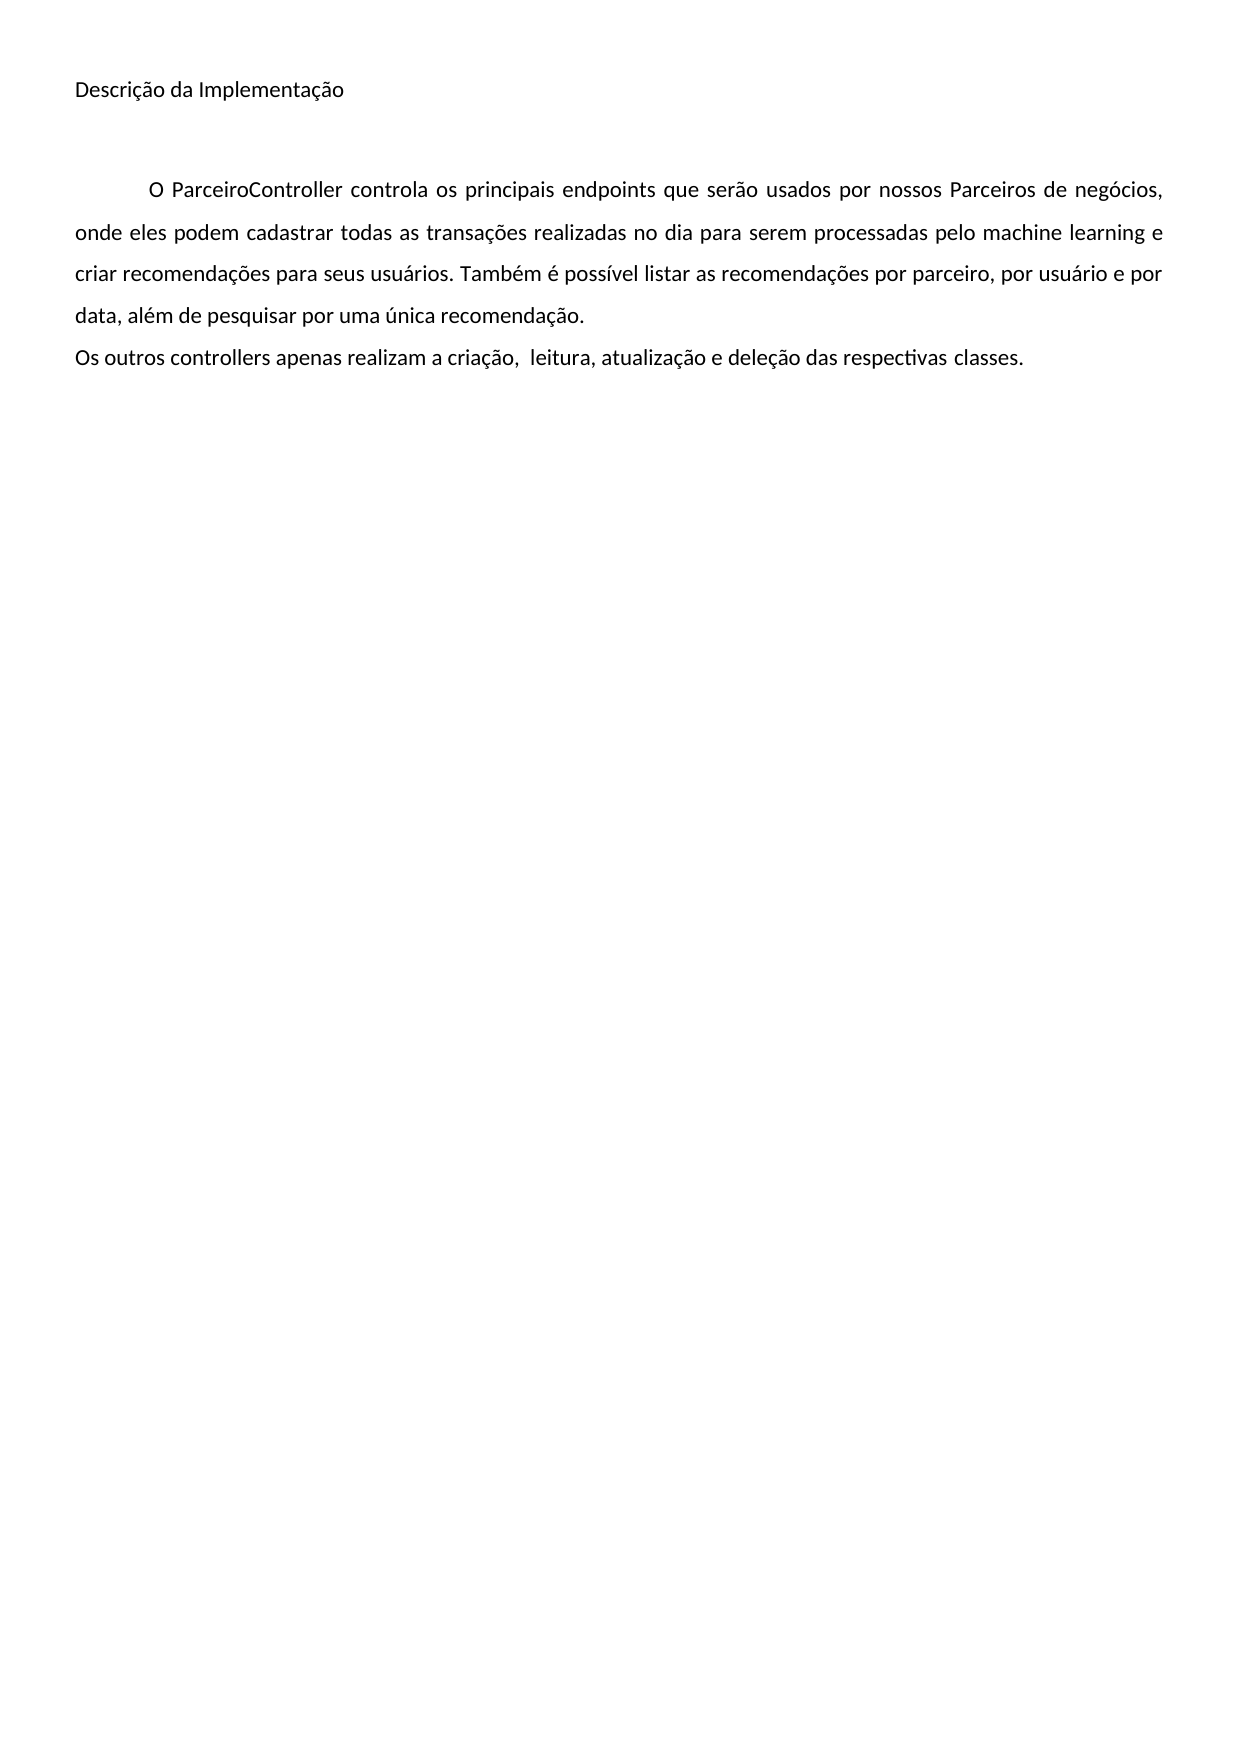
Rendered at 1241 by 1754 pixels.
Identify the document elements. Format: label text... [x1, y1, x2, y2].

list O ParceiroController controla os principais endpoints que serão usados por nossos Parceiros de negócios, onde eles podem cadastrar todas as transações realizadas no dia para serem processadas pelo machine learning e criar recomendações para seus usuários. Também é possível listar as recomendações por parceiro, por usuário e por data, além de pesquisar por uma única recomendação. [75, 176, 1165, 329]
text Descrição da Implementação [75, 75, 1165, 103]
list Os outros controllers apenas realizam a criação, leitura, atualização e deleção das respectivas classes. [75, 343, 1165, 372]
